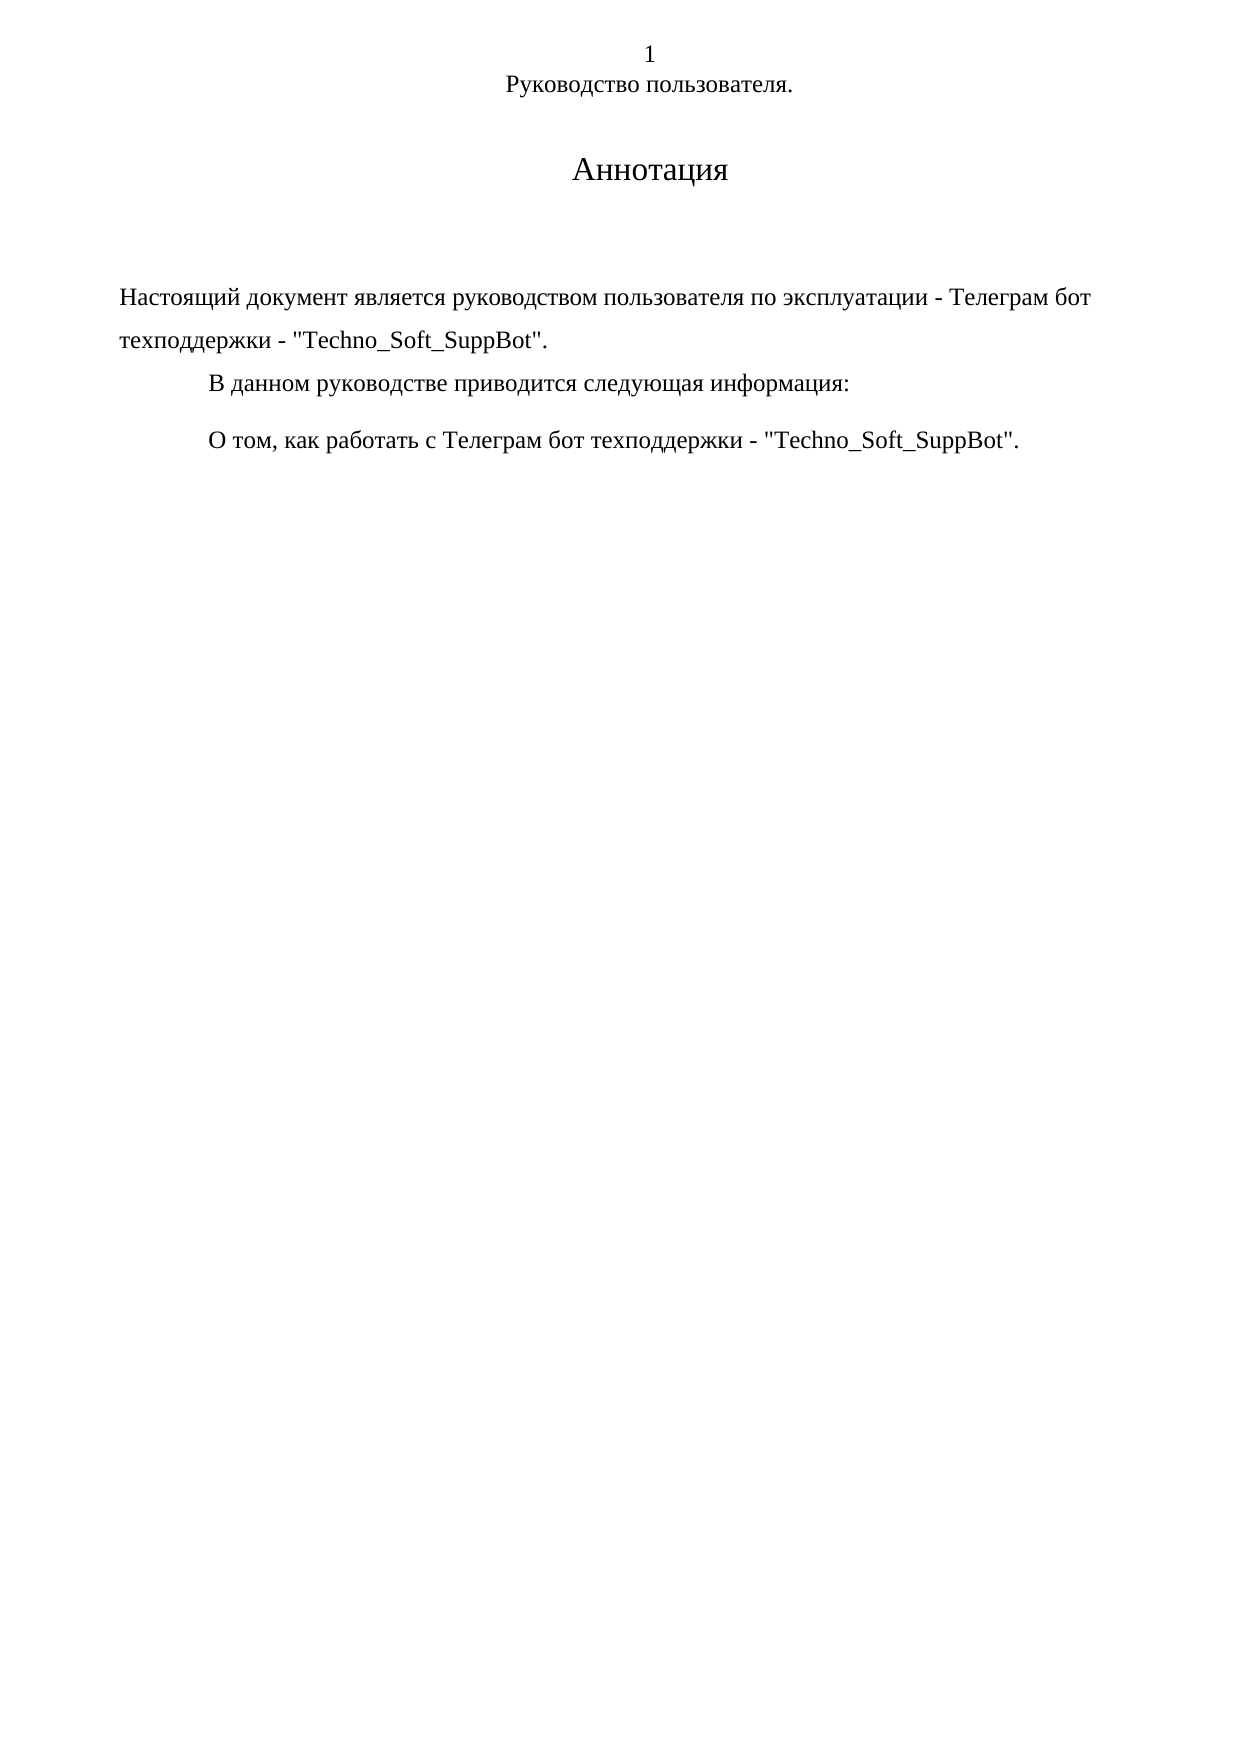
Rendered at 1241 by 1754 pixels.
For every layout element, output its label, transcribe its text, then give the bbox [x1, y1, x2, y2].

text О том, как работать с Телеграм бот техподдержки - "Techno_Soft_SuppBot". [208, 425, 1240, 454]
text В данном руководстве приводится следующая информация: [208, 368, 1240, 397]
subtitle Аннотация [302, 150, 998, 188]
text Настоящий документ является руководством пользователя по эксплуатации - Телеграм бот техподдержки - "Techno_Soft_SuppBot". [119, 282, 1182, 354]
